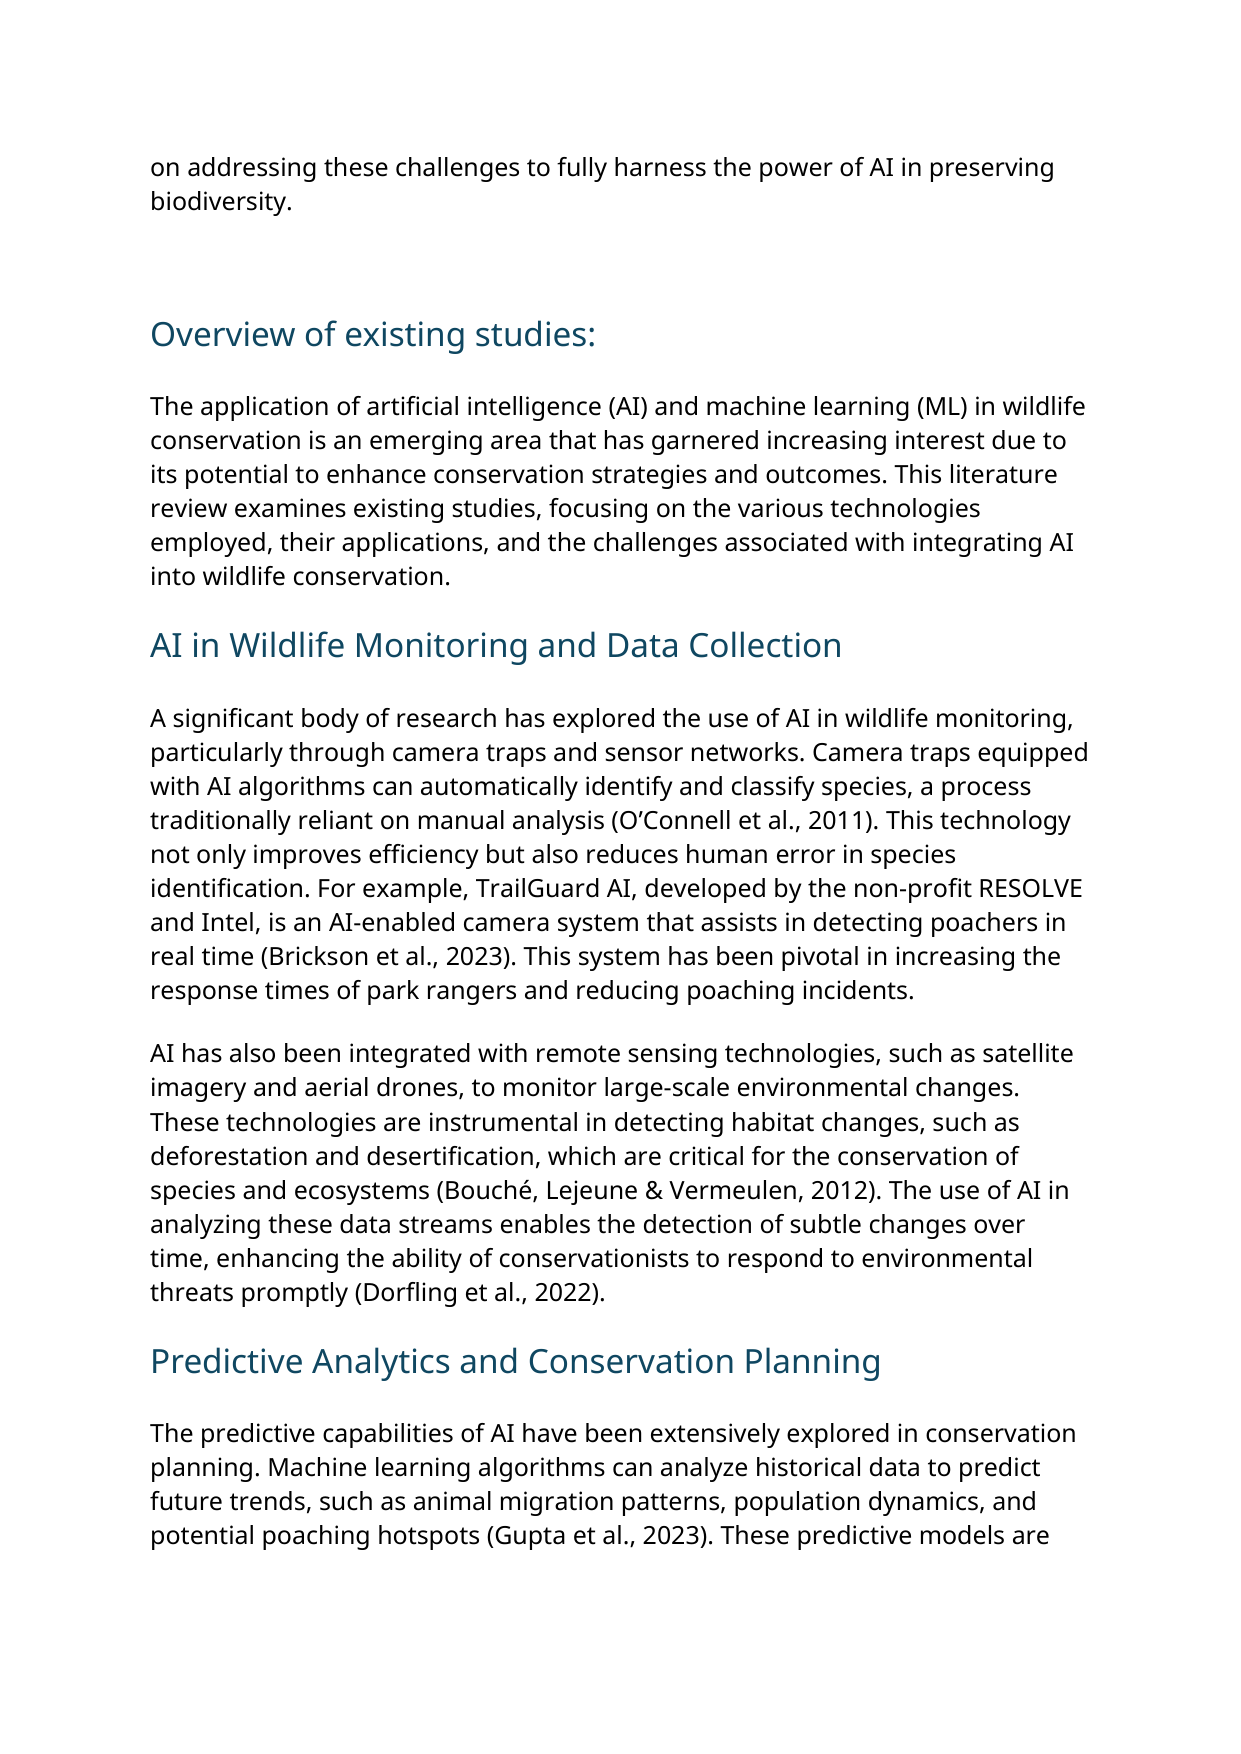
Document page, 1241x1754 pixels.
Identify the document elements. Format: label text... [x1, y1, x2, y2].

text AI has also been integrated with remote sensing technologies, such as satellite imagery and aerial drones, to monitor large-scale environmental changes. These technologies are instrumental in detecting habitat changes, such as deforestation and desertification, which are critical for the conservation of species and ecosystems (Bouché, Lejeune & Vermeulen, 2012). The use of AI in analyzing these data streams enables the detection of subtle changes over time, enhancing the ability of conservationists to respond to environmental threats promptly (Dorfling et al., 2022). [150, 1036, 1090, 1308]
subtitle Overview of existing studies: [150, 311, 1090, 356]
subtitle Predictive Analytics and Conservation Planning [150, 1338, 1090, 1383]
subtitle AI in Wildlife Monitoring and Data Collection [150, 622, 1090, 668]
text The application of artificial intelligence (AI) and machine learning (ML) in wildlife conservation is an emerging area that has garnered increasing interest due to its potential to enhance conservation strategies and outcomes. This literature review examines existing studies, focusing on the various technologies employed, their applications, and the challenges associated with integrating AI into wildlife conservation. [150, 389, 1090, 593]
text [150, 150, 1090, 218]
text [150, 1416, 1090, 1552]
text A significant body of research has explored the use of AI in wildlife monitoring, particularly through camera traps and sensor networks. Camera traps equipped with AI algorithms can automatically identify and classify species, a process traditionally reliant on manual analysis (O’Connell et al., 2011). This technology not only improves efficiency but also reduces human error in species identification. For example, TrailGuard AI, developed by the non-profit RESOLVE and Intel, is an AI-enabled camera system that assists in detecting poachers in real time (Brickson et al., 2023). This system has been pivotal in increasing the response times of park rangers and reducing poaching incidents. [150, 700, 1090, 1007]
